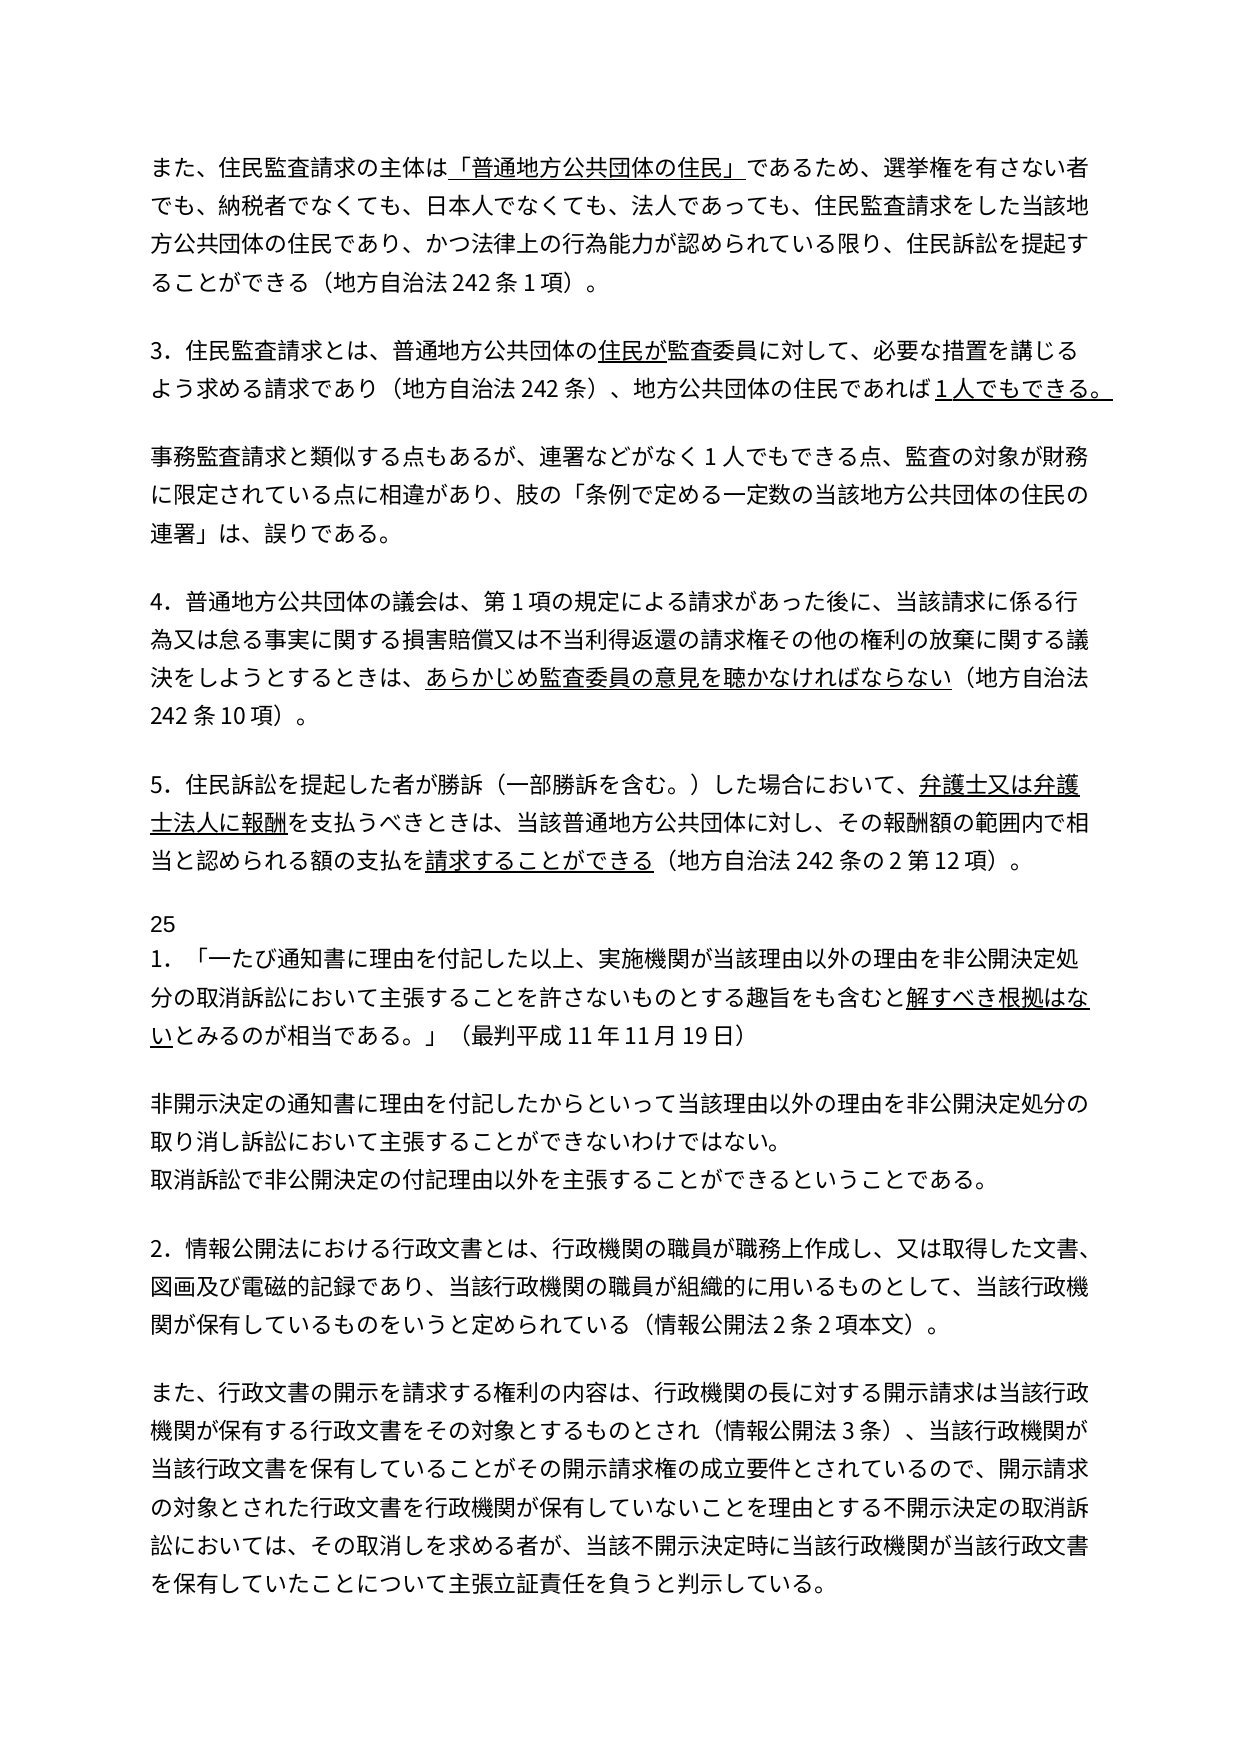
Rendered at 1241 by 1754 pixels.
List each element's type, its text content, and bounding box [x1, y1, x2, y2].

text 取消訴訟で非公開決定の付記理由以外を主張することができるということである。 [150, 1162, 1090, 1195]
text 非開示決定の通知書に理由を付記したからといって当該理由以外の理由を非公開決定処分の取り消し訴訟において主張することができないわけではない。 [150, 1086, 1090, 1157]
text 25 [150, 911, 1090, 937]
text また、行政文書の開示を請求する権利の内容は、行政機関の長に対する開示請求は当該行政機関が保有する行政文書をその対象とするものとされ（情報公開法3条）、当該行政機関が当該行政文書を保有していることがその開示請求権の成立要件とされているので、開示請求の対象とされた行政文書を行政機関が保有していないことを理由とする不開示決定の取消訴訟においては、その取消しを求める者が、当該不開示決定時に当該行政機関が当該行政文書を保有していたことについて主張立証責任を負うと判示している。 [150, 1375, 1090, 1599]
text 4．普通地方公共団体の議会は、第1項の規定による請求があった後に、当該請求に係る行為又は怠る事実に関する損害賠償又は不当利得返還の請求権その他の権利の放棄に関する議決をしようとするときは、あらかじめ監査委員の意見を聴かなければならない（地方自治法242条10項）。 [150, 584, 1090, 731]
text 2．情報公開法における行政文書とは、行政機関の職員が職務上作成し、又は取得した文書、図画及び電磁的記録であり、当該行政機関の職員が組織的に用いるものとして、当該行政機関が保有しているものをいうと定められている（情報公開法2条2項本文）。 [150, 1230, 1090, 1340]
text 事務監査請求と類似する点もあるが、連署などがなく1人でもできる点、監査の対象が財務に限定されている点に相違があり、肢の「条例で定める一定数の当該地方公共団体の住民の連署」は、誤りである。 [150, 439, 1090, 549]
text また、住民監査請求の主体は「普通地方公共団体の住民」であるため、選挙権を有さない者でも、納税者でなくても、日本人でなくても、法人であっても、住民監査請求をした当該地方公共団体の住民であり、かつ法律上の行為能力が認められている限り、住民訴訟を提起することができる（地方自治法242条1項）。 [150, 150, 1090, 298]
text 3．住民監査請求とは、普通地方公共団体の住民が監査委員に対して、必要な措置を講じるよう求める請求であり（地方自治法242条）、地方公共団体の住民であれば1人でもできる。 [150, 333, 1090, 404]
text 1．「一たび通知書に理由を付記した以上、実施機関が当該理由以外の理由を非公開決定処分の取消訴訟において主張することを許さないものとする趣旨をも含むと解すべき根拠はないとみるのが相当である。」（最判平成11年11月19日） [150, 941, 1090, 1051]
text 5．住民訴訟を提起した者が勝訴（一部勝訴を含む。）した場合において、弁護士又は弁護士法人に報酬を支払うべきときは、当該普通地方公共団体に対し、その報酬額の範囲内で相当と認められる額の支払を請求することができる（地方自治法242条の2第12項）。 [150, 766, 1090, 876]
